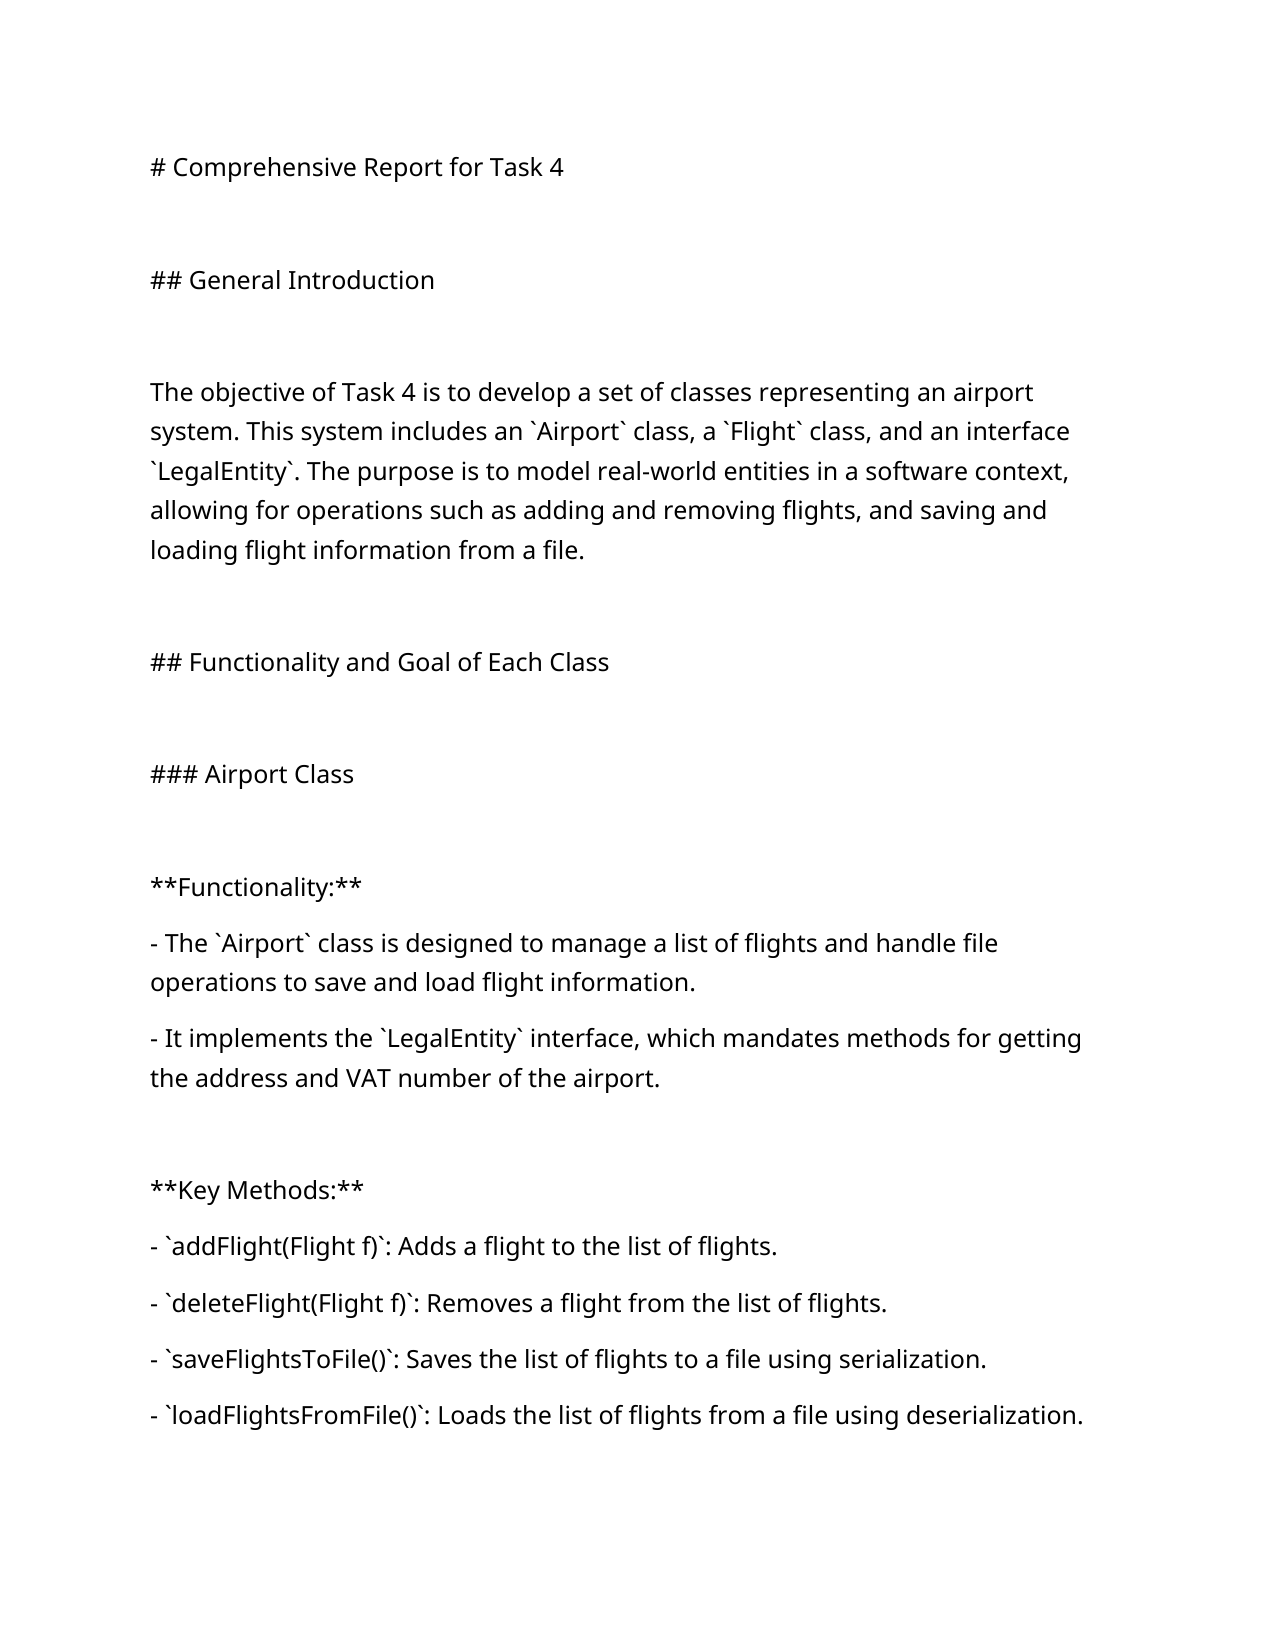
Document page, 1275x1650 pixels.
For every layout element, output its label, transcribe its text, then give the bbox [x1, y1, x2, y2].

text # Comprehensive Report for Task 4 [150, 150, 1125, 184]
text **Functionality:** [150, 869, 1125, 903]
text - It implements the `LegalEntity` interface, which mandates methods for getting the address and VAT number of the airport. [150, 1021, 1125, 1095]
text **Key Methods:** [150, 1173, 1125, 1207]
text ## General Introduction [150, 262, 1125, 296]
text - The `Airport` class is designed to manage a list of flights and handle file operations to save and load flight information. [150, 926, 1125, 999]
text - `deleteFlight(Flight f)`: Removes a flight from the list of flights. [150, 1285, 1125, 1319]
text The objective of Task 4 is to develop a set of classes representing an airport system. This system includes an `Airport` class, a `Flight` class, and an interface `LegalEntity`. The purpose is to model real-world entities in a software context, allowing for operations such as adding and removing flights, and saving and loading flight information from a file. [150, 374, 1125, 567]
text ### Airport Class [150, 757, 1125, 791]
text ## Functionality and Goal of Each Class [150, 645, 1125, 679]
text - `loadFlightsFromFile()`: Loads the list of flights from a file using deserialization. [150, 1397, 1125, 1432]
text - `addFlight(Flight f)`: Adds a flight to the list of flights. [150, 1229, 1125, 1263]
text - `saveFlightsToFile()`: Saves the list of flights to a file using serialization. [150, 1341, 1125, 1375]
